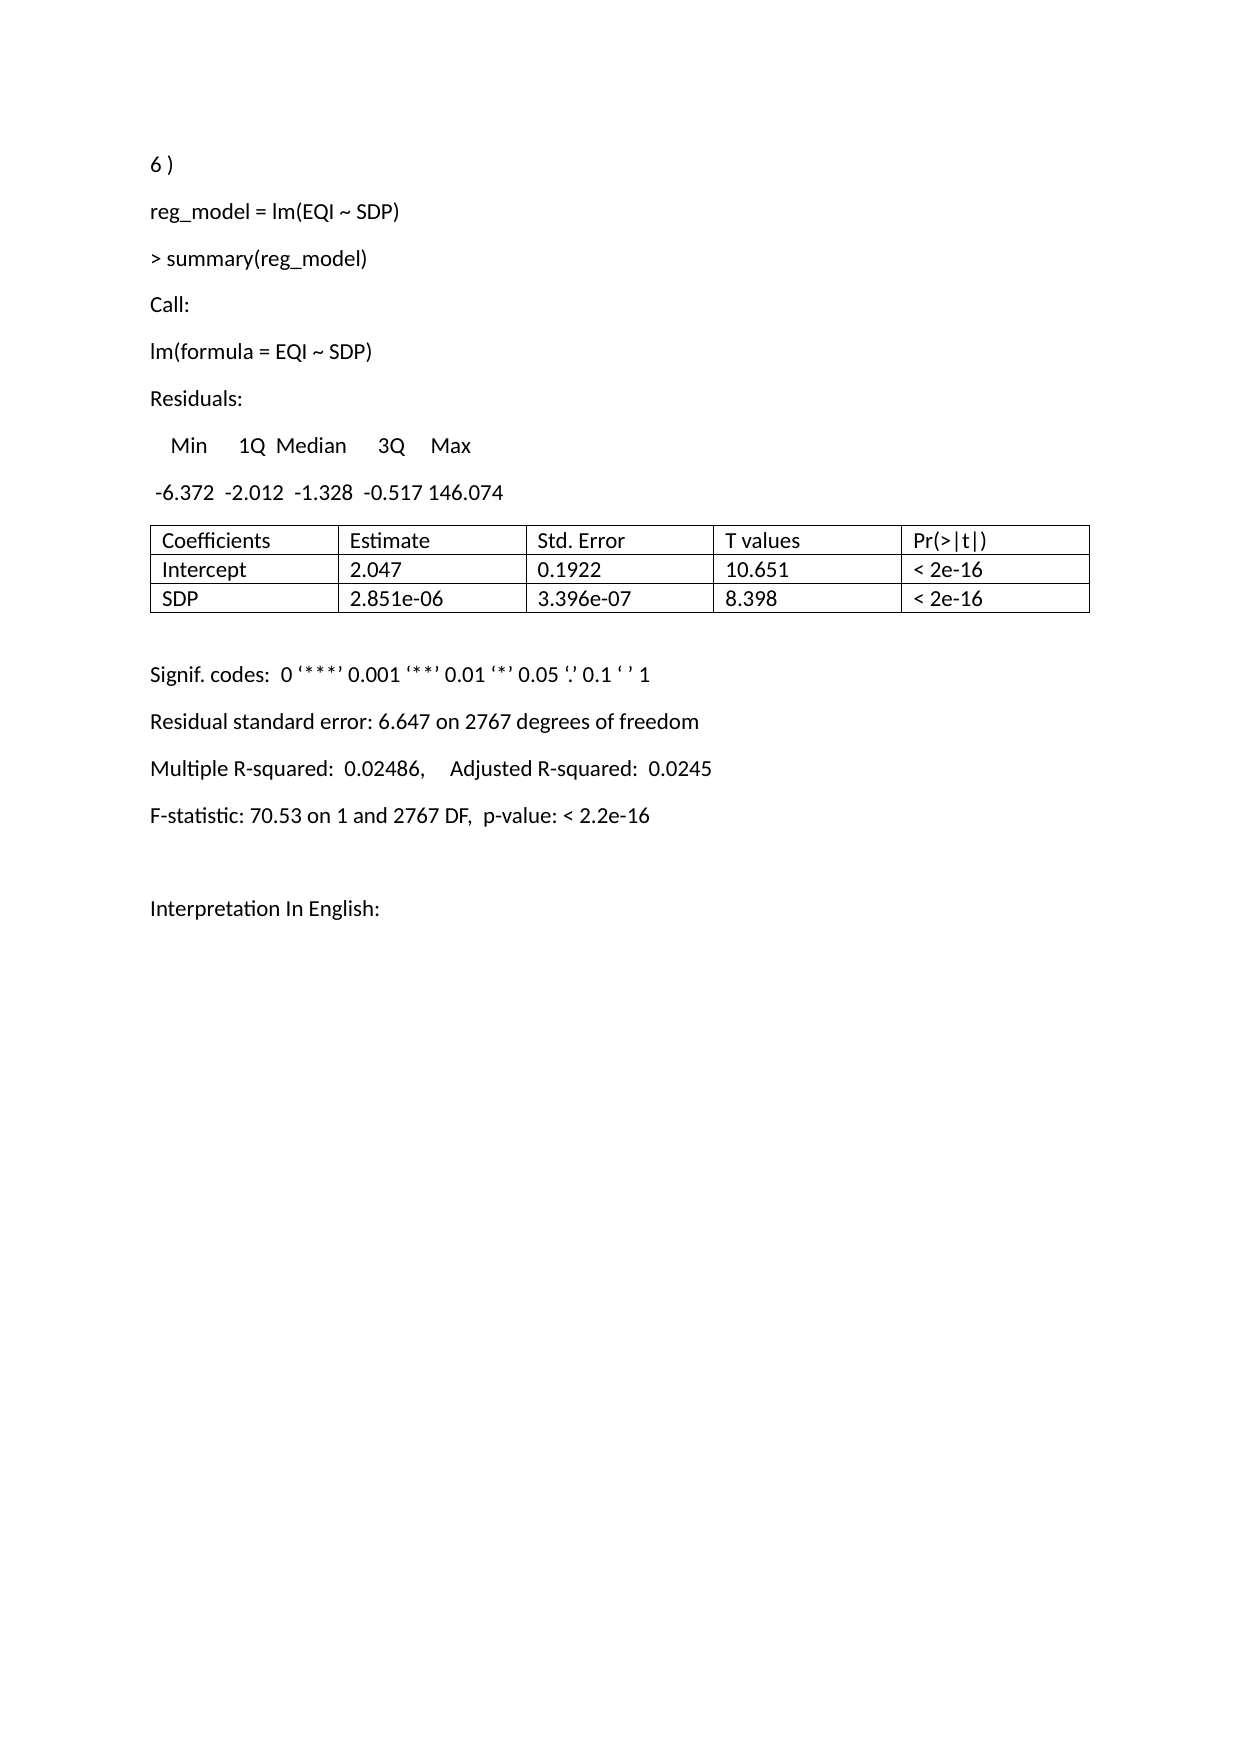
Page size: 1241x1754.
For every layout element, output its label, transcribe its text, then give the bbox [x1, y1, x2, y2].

table_cell < 2e-16 [902, 555, 1089, 583]
table_header T values [714, 526, 901, 554]
table_cell 10.651 [714, 555, 901, 583]
text Interpretation In English: [150, 894, 1090, 922]
text lm(formula = EQI ~ SDP) [150, 337, 1090, 366]
table_cell 0.1922 [527, 555, 713, 583]
text Signif. codes: 0 ‘***’ 0.001 ‘**’ 0.01 ‘*’ 0.05 ‘.’ 0.1 ‘ ’ 1 [150, 660, 1090, 688]
table_cell SDP [151, 584, 338, 612]
text 6 ) [150, 150, 1090, 178]
table_cell 3.396e-07 [527, 584, 713, 612]
text reg_model = lm(EQI ~ SDP) [150, 197, 1090, 225]
text F-statistic: 70.53 on 1 and 2767 DF, p-value: < 2.2e-16 [150, 801, 1090, 829]
text Call: [150, 291, 1090, 319]
table_cell 8.398 [714, 584, 901, 612]
text Min 1Q Median 3Q Max [150, 431, 1090, 459]
text Multiple R-squared: 0.02486, Adjusted R-squared: 0.0245 [150, 754, 1090, 782]
table_cell < 2e-16 [902, 584, 1089, 612]
table_header Pr(>|t|) [902, 526, 1089, 554]
text -6.372 -2.012 -1.328 -0.517 146.074 [150, 478, 1090, 506]
table_header Std. Error [527, 526, 713, 554]
table_cell 2.047 [339, 555, 526, 583]
table_header Coefficients [151, 526, 338, 554]
text > summary(reg_model) [150, 244, 1090, 272]
table_cell 2.851e-06 [339, 584, 526, 612]
text Residuals: [150, 384, 1090, 412]
table_cell Intercept [151, 555, 338, 583]
text Residual standard error: 6.647 on 2767 degrees of freedom [150, 707, 1090, 735]
table_header Estimate [339, 526, 526, 554]
